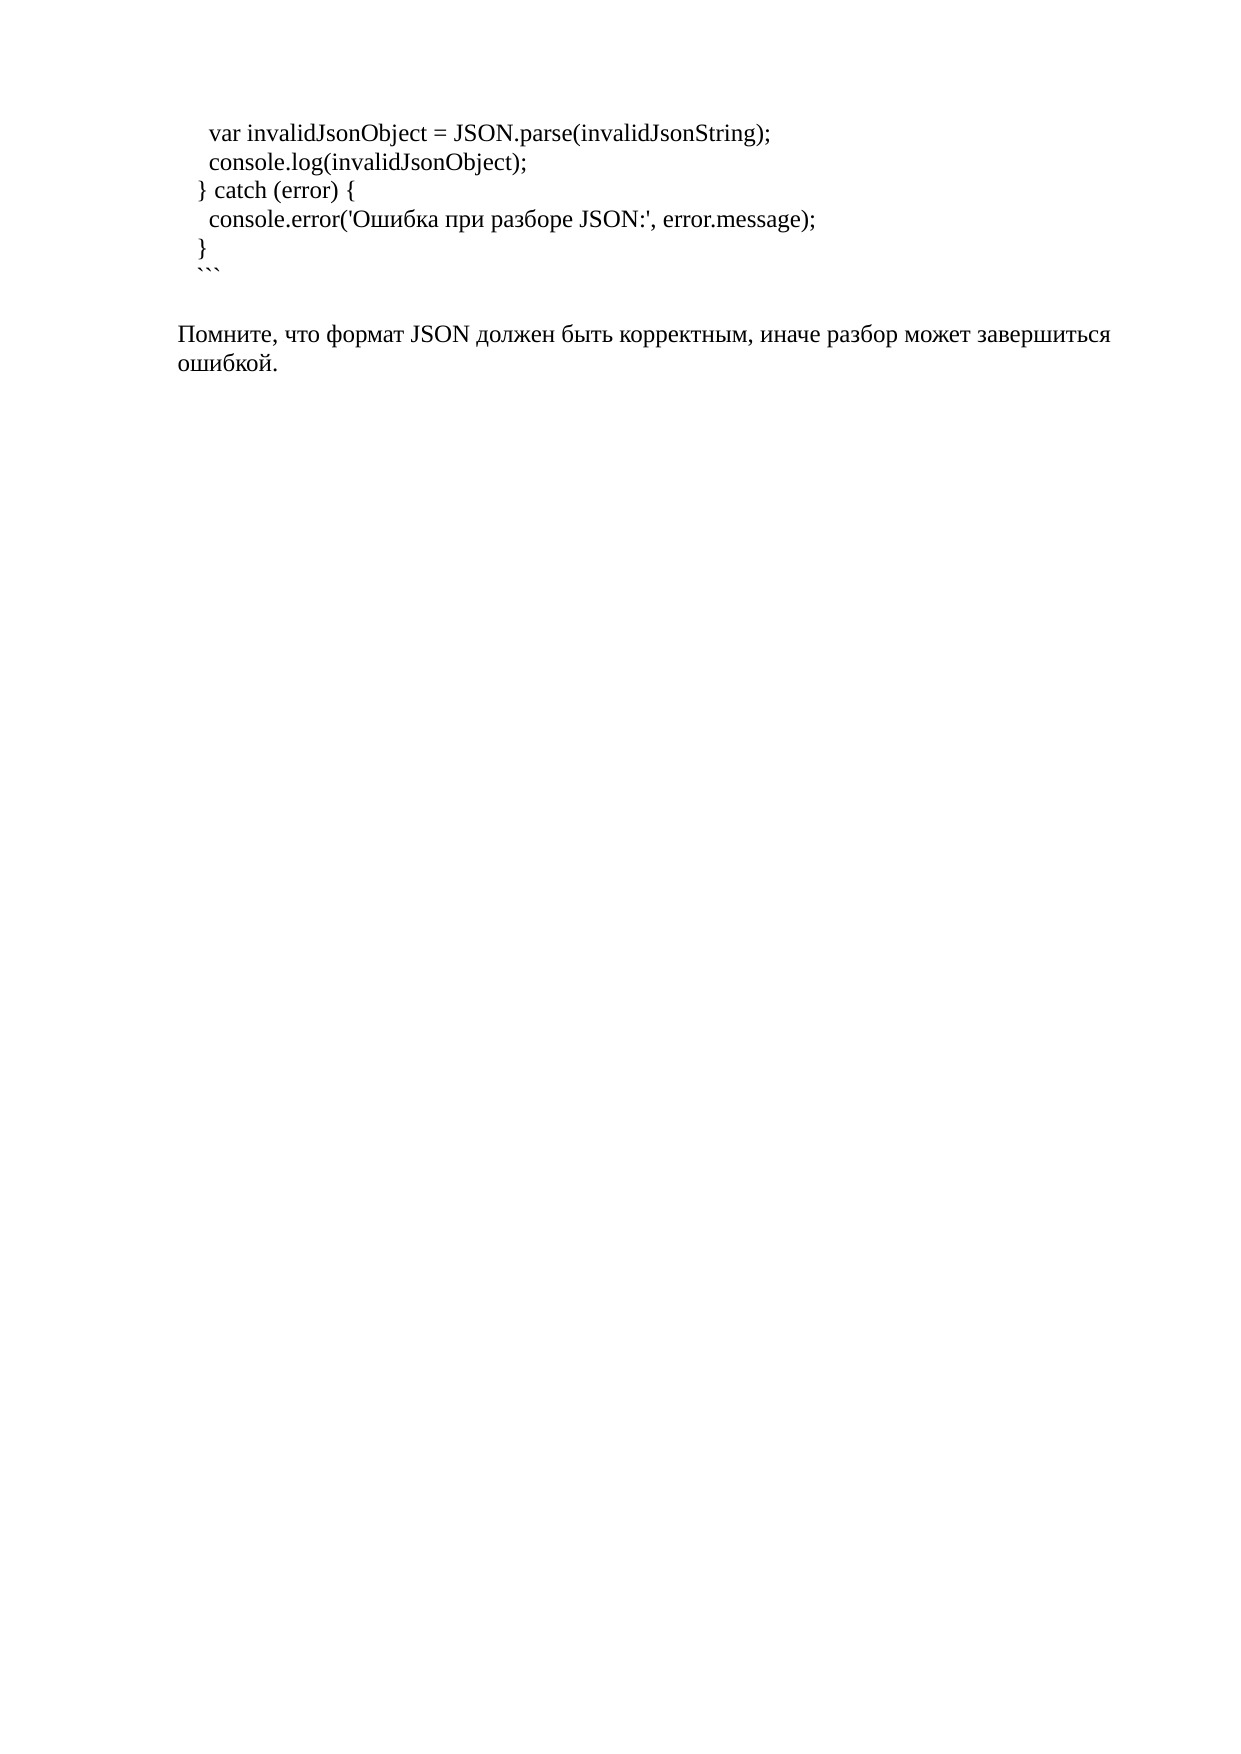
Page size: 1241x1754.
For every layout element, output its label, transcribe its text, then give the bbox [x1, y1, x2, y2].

text var invalidJsonObject = JSON.parse(invalidJsonString); [177, 118, 1152, 147]
text ``` [177, 262, 1152, 291]
text console.error('Ошибка при разборе JSON:', error.message); [177, 204, 1152, 233]
text console.log(invalidJsonObject); [177, 147, 1152, 176]
text Помните, что формат JSON должен быть корректным, иначе разбор может завершиться ошибкой. [177, 319, 1152, 377]
text } [177, 233, 1152, 262]
text } catch (error) { [177, 176, 1152, 204]
